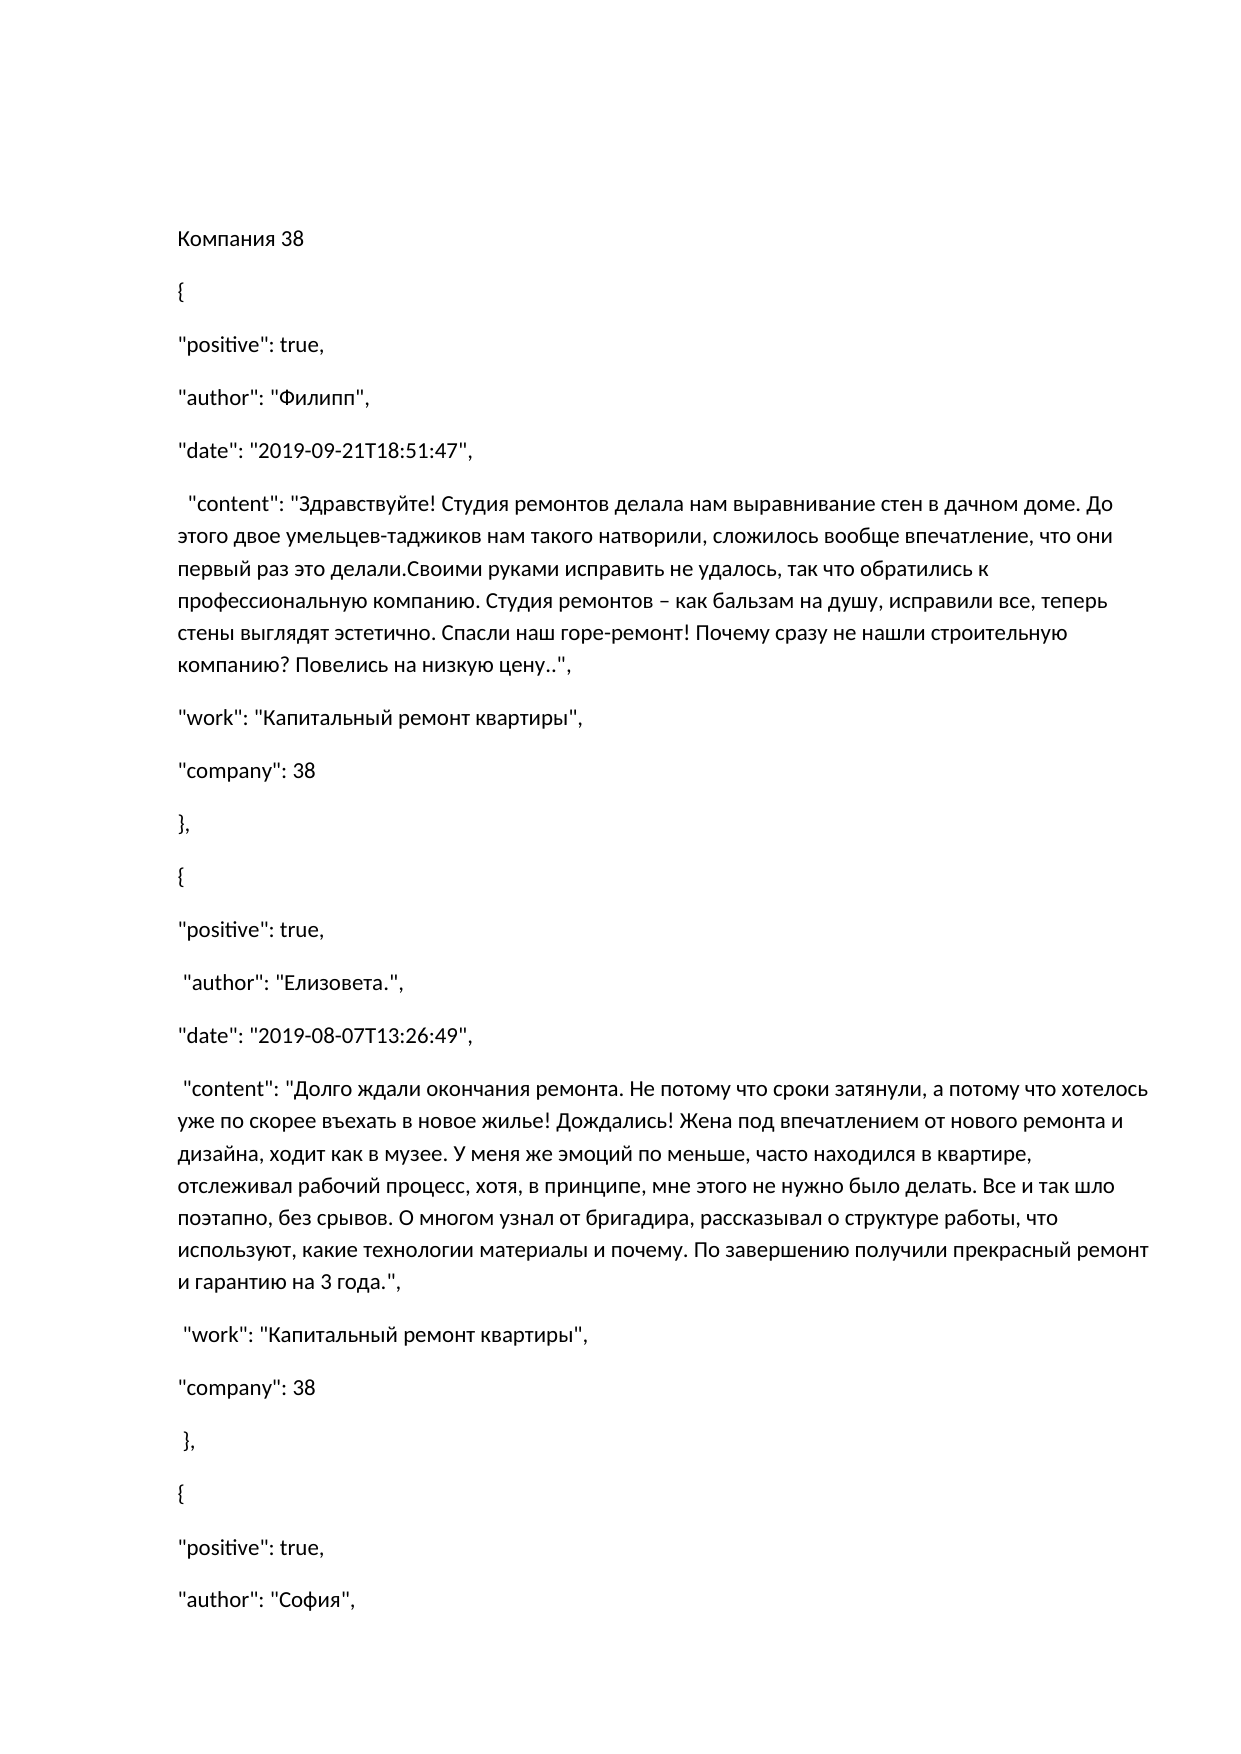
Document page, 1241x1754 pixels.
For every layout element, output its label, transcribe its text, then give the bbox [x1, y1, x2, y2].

text "date": "2019-08-07T13:26:49", [177, 1021, 1152, 1049]
text "company": 38 [177, 756, 1152, 784]
text { [177, 277, 1152, 305]
text "company": 38 [177, 1373, 1152, 1402]
text "author": "София", [177, 1586, 1152, 1614]
text "work": "Капитальный ремонт квартиры", [177, 703, 1152, 731]
text "date": "2019-09-21T18:51:47", [177, 436, 1152, 464]
text }, [177, 1427, 1152, 1454]
text { [177, 1479, 1152, 1508]
text "positive": true, [177, 915, 1152, 943]
text "positive": true, [177, 1533, 1152, 1561]
text "content": "Здравствуйте! Студия ремонтов делала нам выравнивание стен в дачном доме. До этого двое умельцев-таджиков нам такого натворили, сложилось вообще впечатление, что они первый раз это делали.Своими руками исправить не удалось, так что обратились к профессиональную компанию. Студия ремонтов – как бальзам на душу, исправили все, теперь стены выглядят эстетично. Спасли наш горе-ремонт! Почему сразу не нашли строительную компанию? Повелись на низкую цену..", [177, 489, 1152, 678]
text { [177, 862, 1152, 890]
text "work": "Капитальный ремонт квартиры", [177, 1321, 1152, 1348]
text Компания 38 [177, 224, 1152, 252]
text "content": "Долго ждали окончания ремонта. Не потому что сроки затянули, а потому что хотелось уже по скорее въехать в новое жилье! Дождались! Жена под впечатлением от нового ремонта и дизайна, ходит как в музее. У меня же эмоций по меньше, часто находился в квартире, отслеживал рабочий процесс, хотя, в принципе, мне этого не нужно было делать. Все и так шло поэтапно, без срывов. О многом узнал от бригадира, рассказывал о структуре работы, что используют, какие технологии материалы и почему. По завершению получили прекрасный ремонт и гарантию на 3 года.", [177, 1074, 1152, 1296]
text "author": "Елизовета.", [177, 968, 1152, 996]
text "positive": true, [177, 330, 1152, 358]
text }, [177, 809, 1152, 837]
text "author": "Филипп", [177, 383, 1152, 411]
